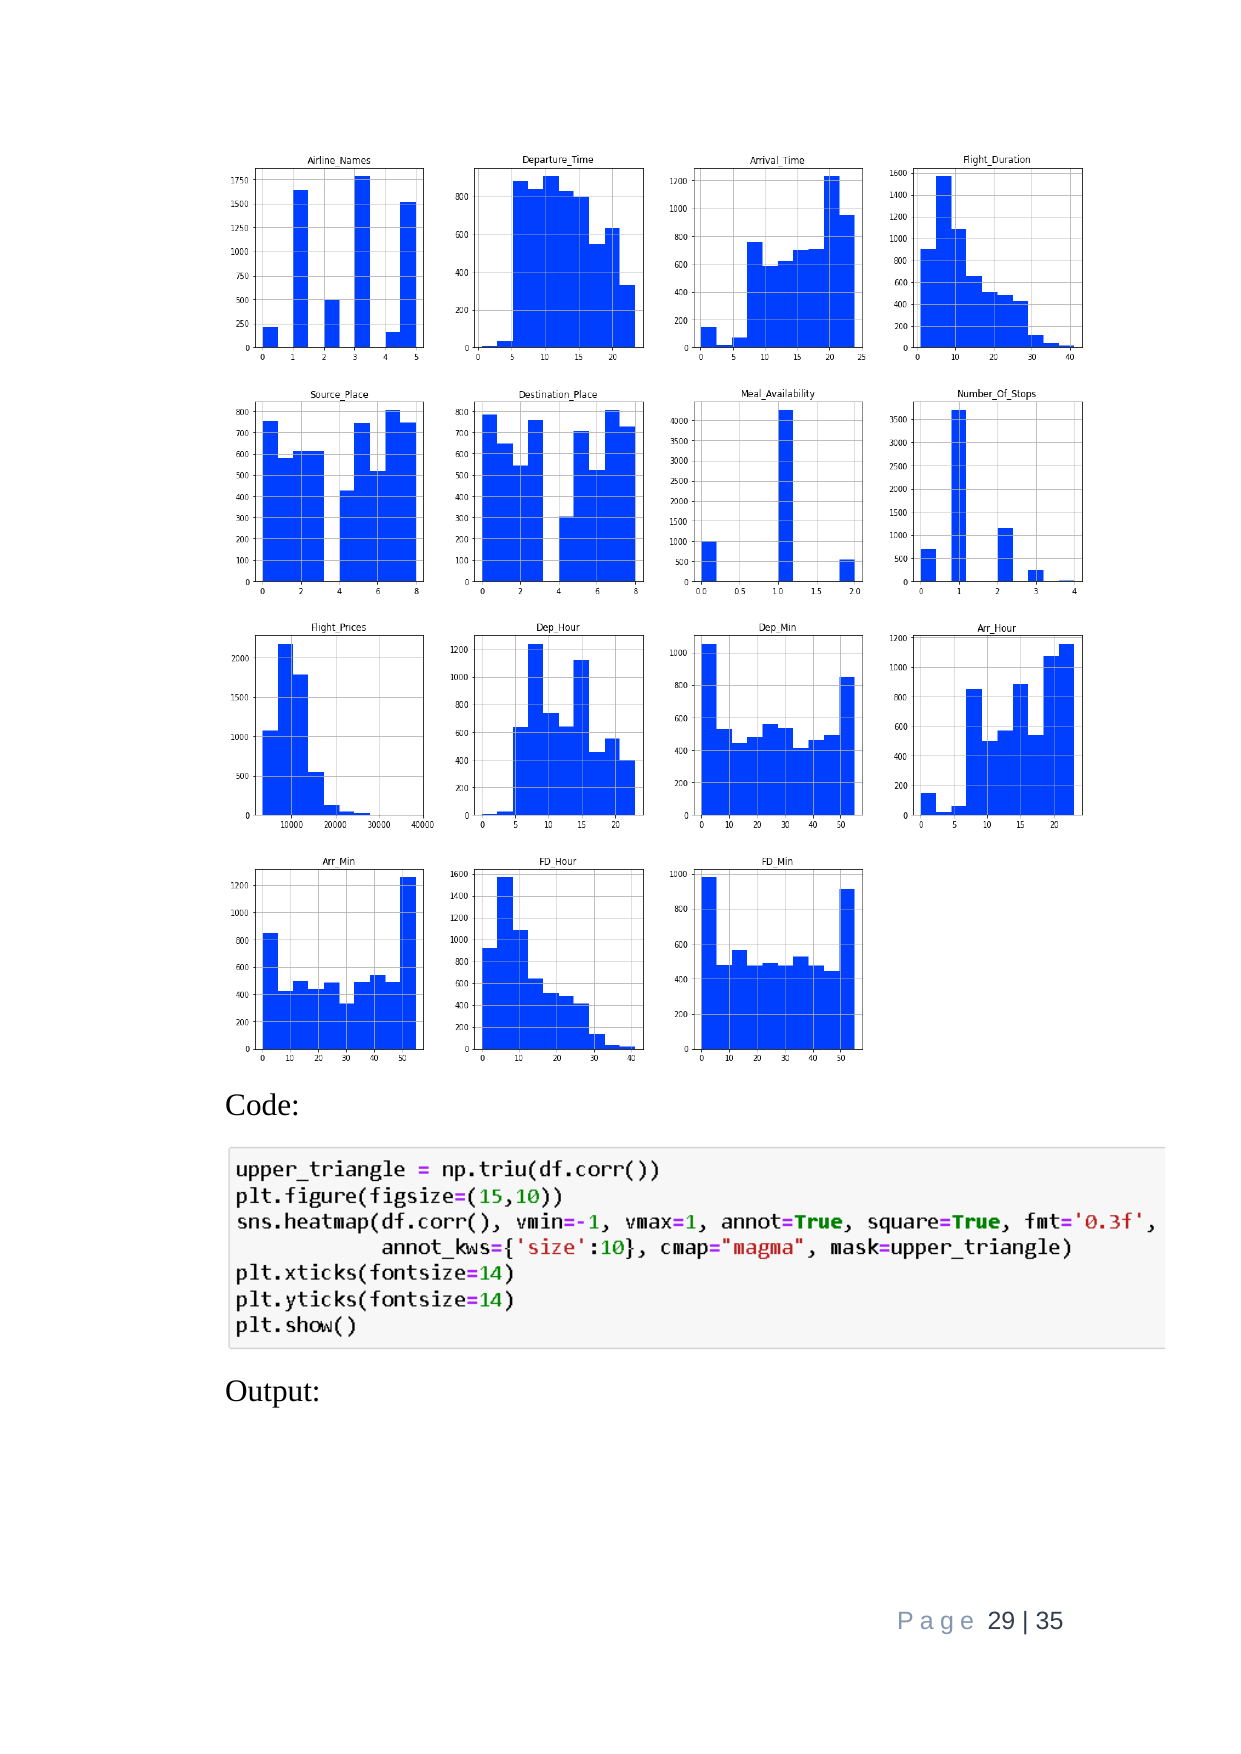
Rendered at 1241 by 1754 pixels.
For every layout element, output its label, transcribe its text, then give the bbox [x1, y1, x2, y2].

text Output: [225, 1372, 1090, 1408]
picture [225, 1141, 1166, 1354]
text Code: [225, 1086, 1090, 1122]
picture [225, 150, 1085, 1068]
